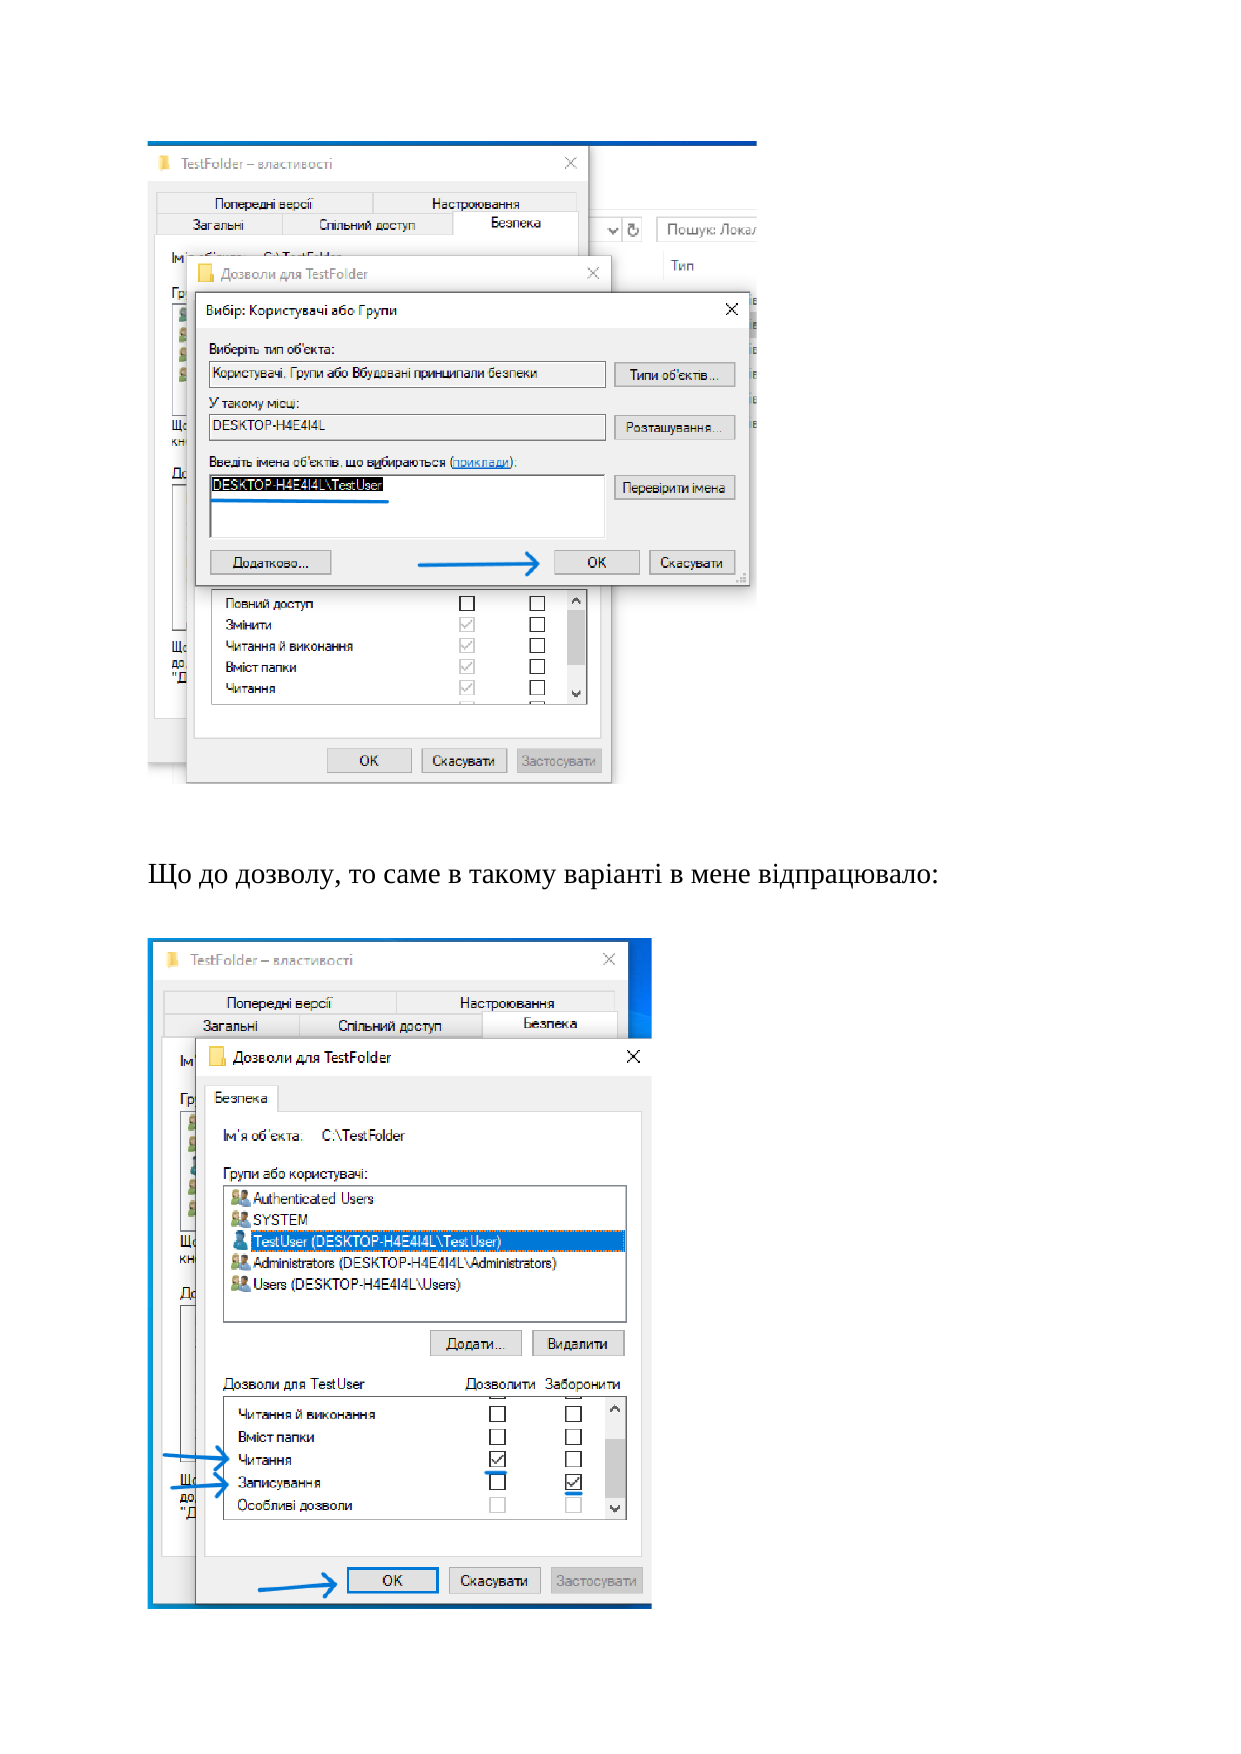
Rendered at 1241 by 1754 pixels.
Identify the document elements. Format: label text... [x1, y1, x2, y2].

picture [147, 141, 757, 784]
picture [153, 938, 652, 1609]
text Що до дозволу, то саме в такому варіанті в мене відпрацювало: [148, 856, 1152, 919]
